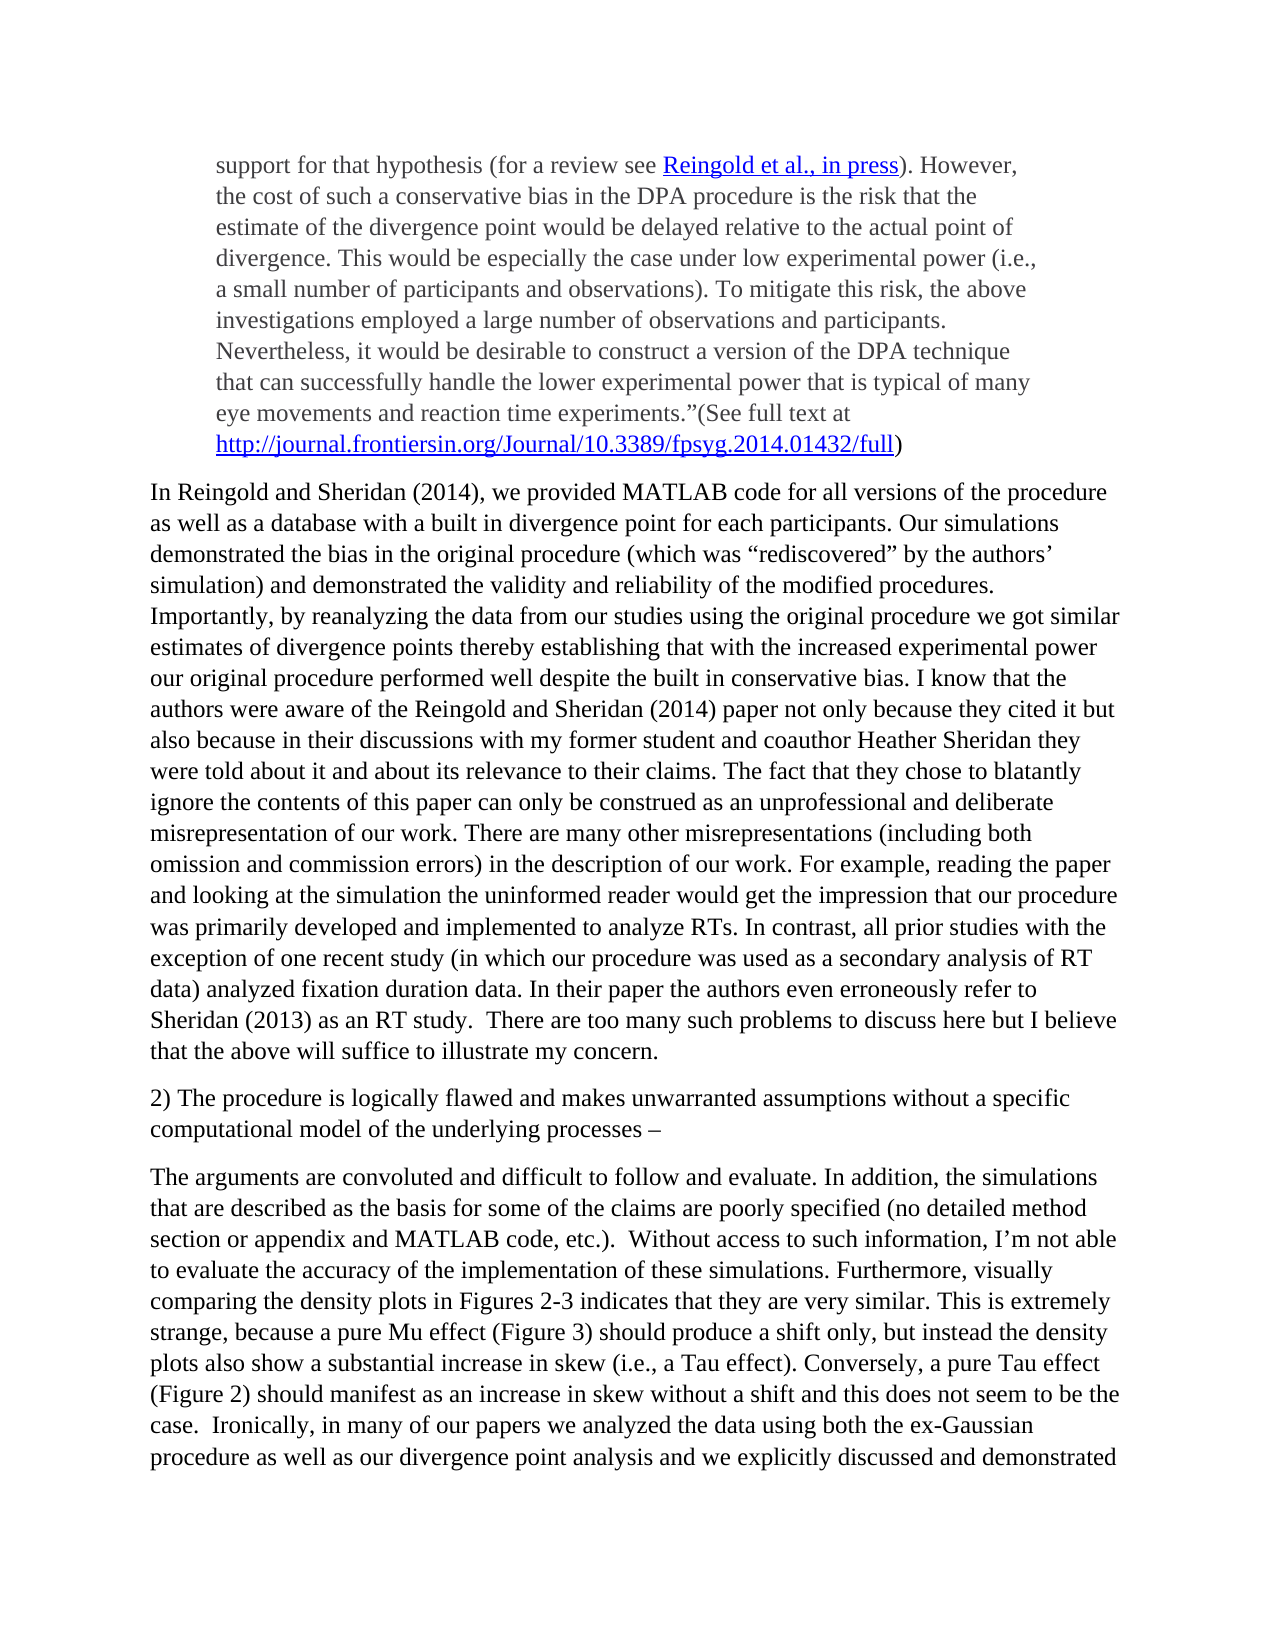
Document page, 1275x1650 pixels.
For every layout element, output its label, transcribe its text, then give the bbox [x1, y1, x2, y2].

text 2) The procedure is logically flawed and makes unwarranted assumptions without a specific computational model of the underlying processes – [150, 1083, 1125, 1143]
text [150, 1162, 1125, 1470]
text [216, 150, 1050, 458]
text In Reingold and Sheridan (2014), we provided MATLAB code for all versions of the procedure as well as a database with a built in divergence point for each participants. Our simulations demonstrated the bias in the original procedure (which was “rediscovered” by the authors’ simulation) and demonstrated the validity and reliability of the modified procedures. Importantly, by reanalyzing the data from our studies using the original procedure we got similar estimates of divergence points thereby establishing that with the increased experimental power our original procedure performed well despite the built in conservative bias. I know that the authors were aware of the Reingold and Sheridan (2014) paper not only because they cited it but also because in their discussions with my former student and coauthor Heather Sheridan they were told about it and about its relevance to their claims. The fact that they chose to blatantly ignore the contents of this paper can only be construed as an unprofessional and deliberate misrepresentation of our work. There are many other misrepresentations (including both omission and commission errors) in the description of our work. For example, reading the paper and looking at the simulation the uninformed reader would get the impression that our procedure was primarily developed and implemented to analyze RTs. In contrast, all prior studies with the exception of one recent study (in which our procedure was used as a secondary analysis of RT data) analyzed fixation duration data. In their paper the authors even erroneously refer to Sheridan (2013) as an RT study. There are too many such problems to discuss here but I believe that the above will suffice to illustrate my concern. [150, 477, 1125, 1064]
